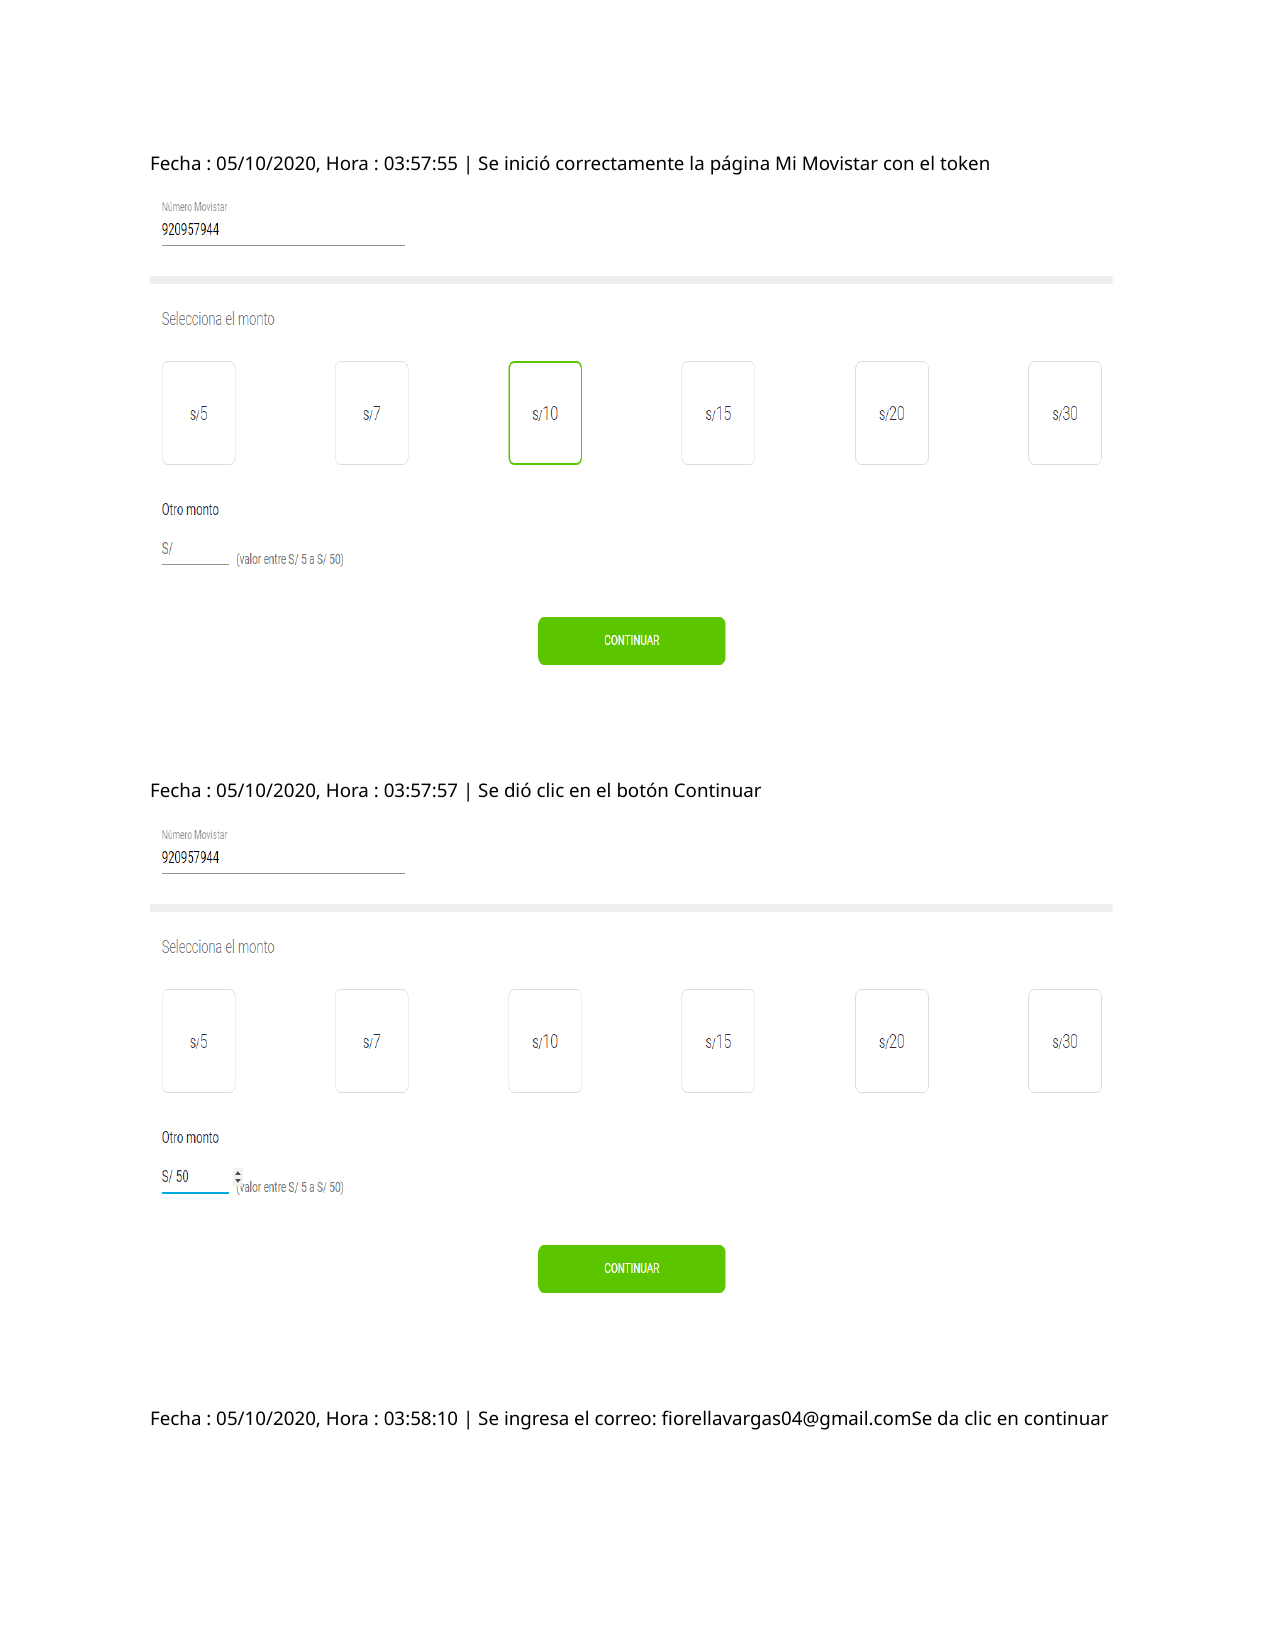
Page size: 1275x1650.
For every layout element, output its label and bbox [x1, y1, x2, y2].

picture [150, 803, 1113, 1406]
picture [150, 175, 1113, 778]
text [150, 150, 1125, 1456]
